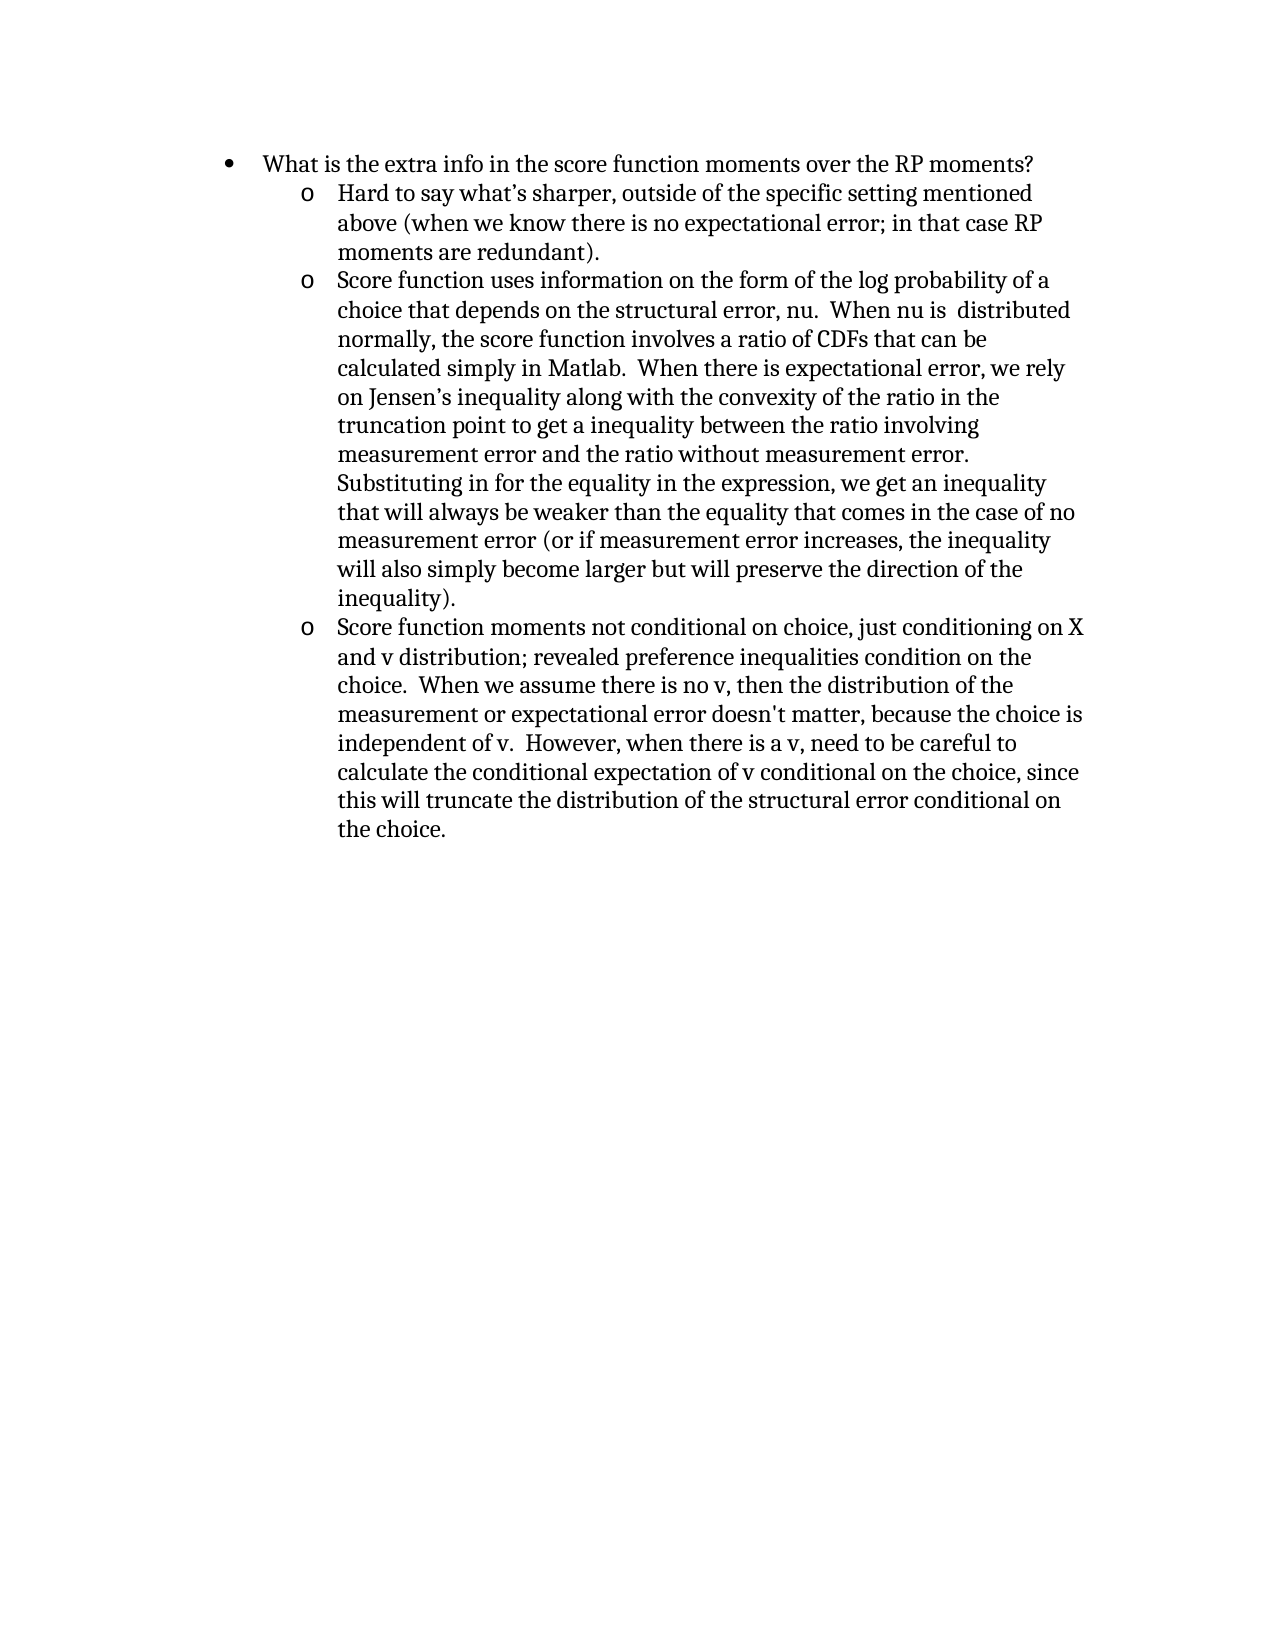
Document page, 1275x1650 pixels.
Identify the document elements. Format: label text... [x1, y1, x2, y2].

list Score function uses information on the form of the log probability of a choice that depends on the structural error, nu. When nu is distributed normally, the score function involves a ratio of CDFs that can be calculated simply in Matlab. When there is expectational error, we rely on Jensen’s inequality along with the convexity of the ratio in the truncation point to get a inequality between the ratio involving measurement error and the ratio without measurement error. Substituting in for the equality in the expression, we get an inequality that will always be weaker than the equality that comes in the case of no measurement error (or if measurement error increases, the inequality will also simply become larger but will preserve the direction of the inequality). [300, 266, 1087, 612]
list What is the extra info in the score function moments over the RP moments? [225, 150, 1087, 179]
list Score function moments not conditional on choice, just conditioning on X and v distribution; revealed preference inequalities condition on the choice. When we assume there is no v, then the distribution of the measurement or expectational error doesn't matter, because the choice is independent of v. However, when there is a v, need to be careful to calculate the conditional expectation of v conditional on the choice, since this will truncate the distribution of the structural error conditional on the choice. [300, 612, 1087, 844]
list Hard to say what’s sharper, outside of the specific setting mentioned above (when we know there is no expectational error; in that case RP moments are redundant). [300, 179, 1087, 266]
